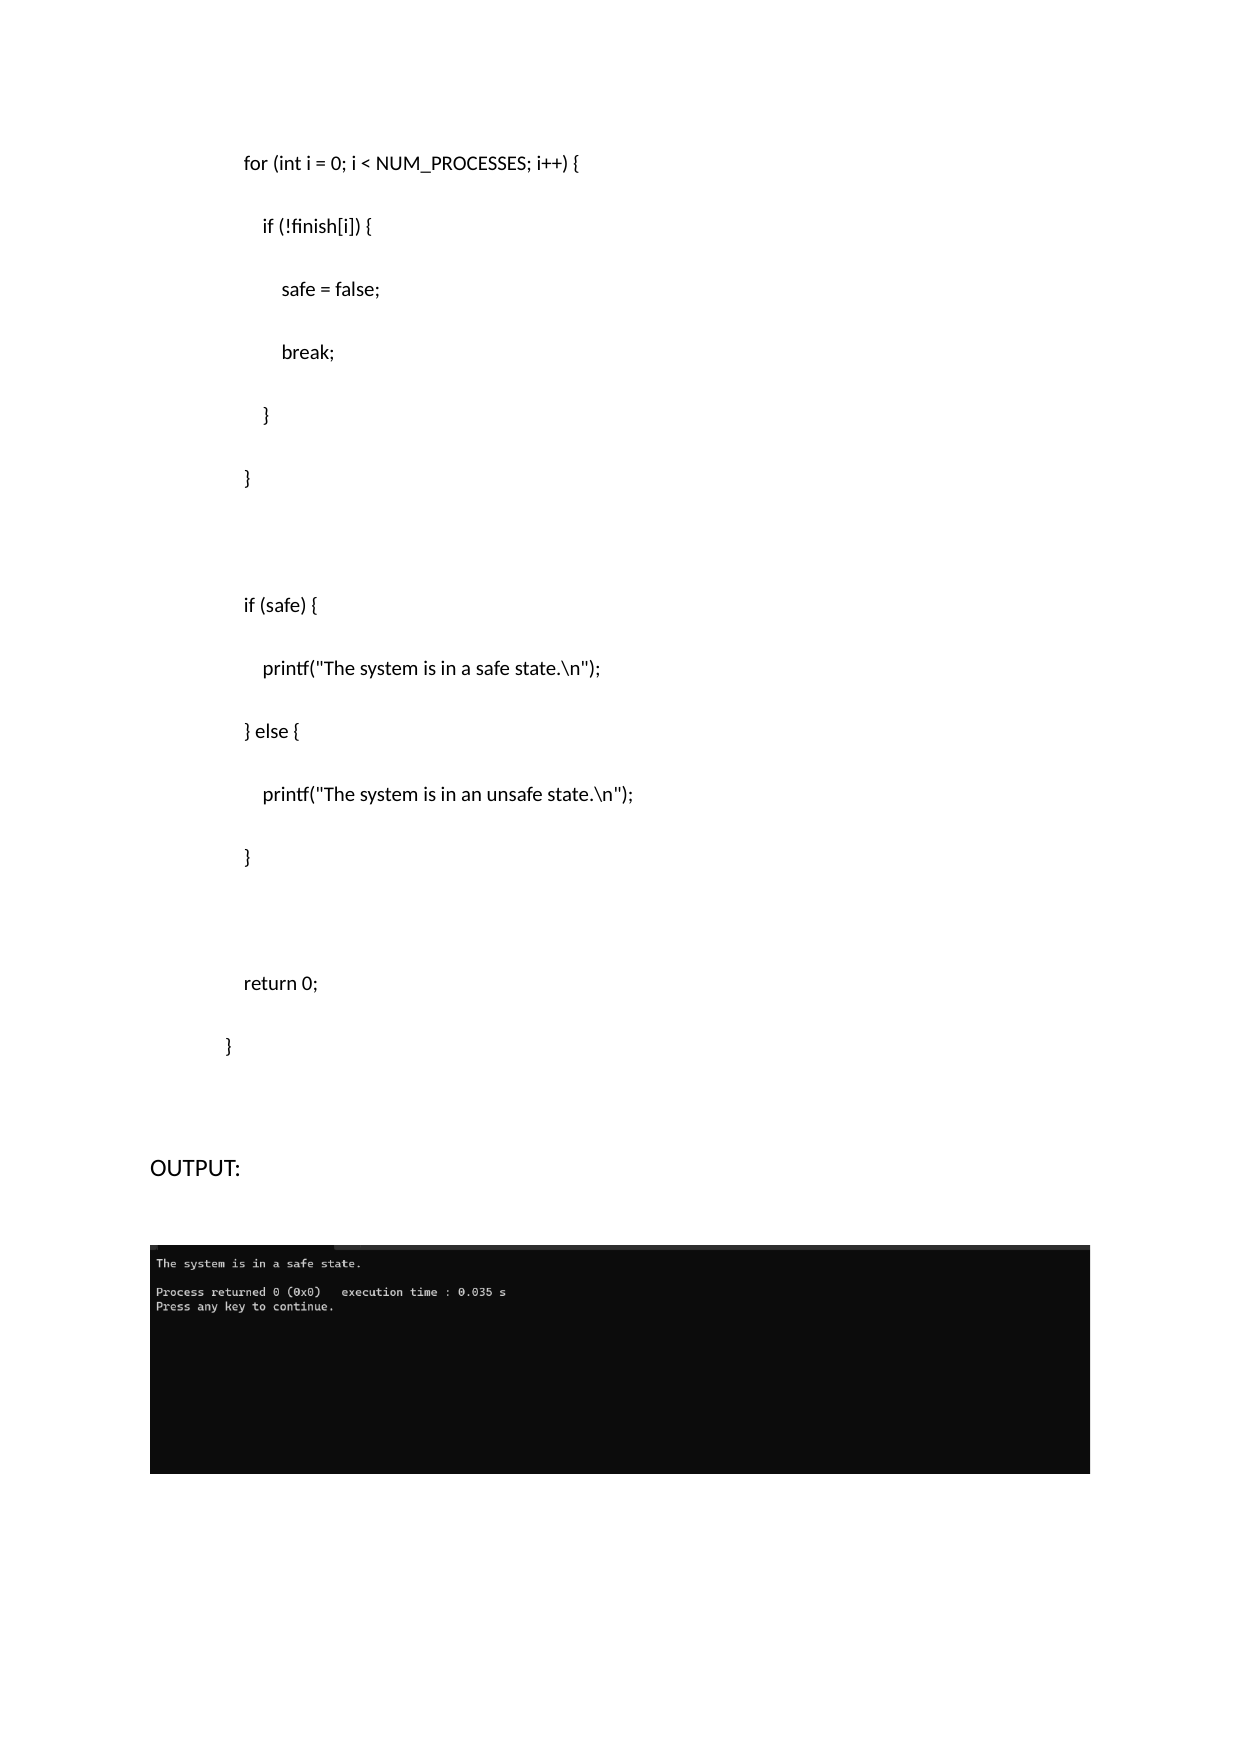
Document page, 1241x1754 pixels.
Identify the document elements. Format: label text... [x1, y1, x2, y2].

text break; [225, 339, 1071, 365]
text } else { [225, 718, 1071, 743]
text if (safe) { [225, 592, 1071, 617]
text printf("The system is in an unsafe state.\n"); [225, 781, 1071, 807]
text OUTPUT: [150, 1152, 1090, 1182]
text } [225, 402, 1071, 428]
text } [225, 466, 1071, 491]
text safe = false; [225, 276, 1071, 302]
text return 0; [225, 971, 1071, 996]
text } [225, 844, 1071, 870]
text if (!finish[i]) { [225, 213, 1071, 238]
picture [150, 1245, 1091, 1474]
text } [225, 1034, 1071, 1059]
text for (int i = 0; i < NUM_PROCESSES; i++) { [225, 150, 1071, 175]
text printf("The system is in a safe state.\n"); [225, 655, 1071, 680]
